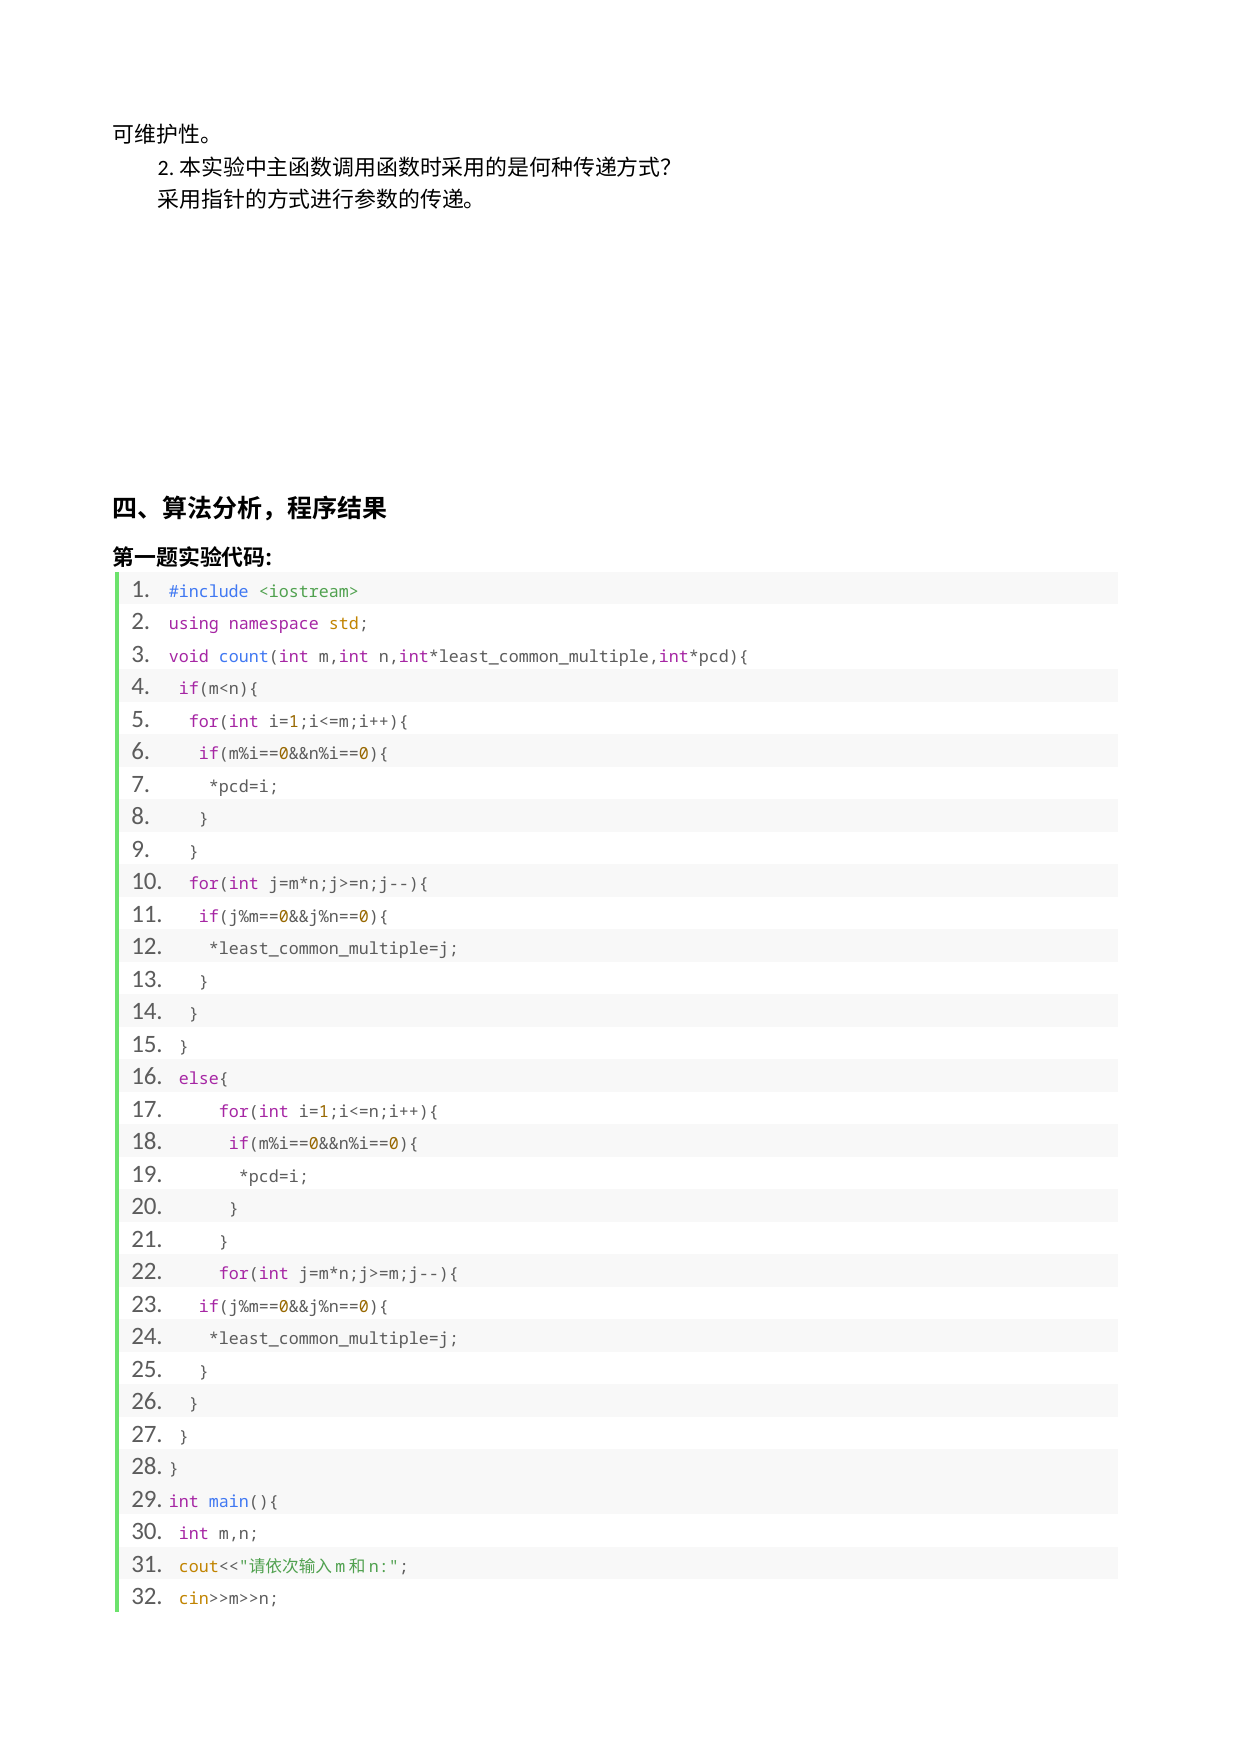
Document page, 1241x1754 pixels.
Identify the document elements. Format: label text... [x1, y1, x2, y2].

list if(m%i==0&&n%i==0){ [119, 734, 1118, 767]
list } [119, 962, 1118, 994]
list } [119, 1449, 1118, 1482]
list for(int i=1;i<=m;i++){ [119, 702, 1118, 734]
list if(j%m==0&&j%n==0){ [119, 897, 1118, 929]
text 2. 本实验中主函数调用函数时采用的是何种传递方式？ [112, 149, 1118, 182]
list *least_common_multiple=j; [119, 929, 1118, 962]
list *pcd=i; [119, 1157, 1118, 1189]
list if(m<n){ [119, 669, 1118, 702]
list if(j%m==0&&j%n==0){ [119, 1287, 1118, 1319]
text 采用指针的方式进行参数的传递。 [112, 182, 1118, 214]
list void count(int m,int n,int*least_common_multiple,int*pcd){ [119, 637, 1118, 669]
list *least_common_multiple=j; [119, 1319, 1118, 1352]
list int main(){ [119, 1482, 1118, 1514]
list } [119, 1417, 1118, 1449]
list } [119, 1384, 1118, 1417]
list for(int j=m*n;j>=m;j--){ [119, 1254, 1118, 1287]
list for(int j=m*n;j>=n;j--){ [119, 864, 1118, 897]
list #include <iostream> [119, 572, 1118, 604]
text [112, 117, 1118, 149]
list cout<<"请依次输入m和n:"; [119, 1547, 1118, 1579]
list cin>>m>>n; [119, 1579, 1118, 1612]
list } [119, 832, 1118, 864]
list int m,n; [119, 1514, 1118, 1547]
list *pcd=i; [119, 767, 1118, 799]
list else{ [119, 1059, 1118, 1092]
list for(int i=1;i<=n;i++){ [119, 1092, 1118, 1124]
list using namespace std; [119, 604, 1118, 637]
list } [119, 1027, 1118, 1059]
list } [119, 1352, 1118, 1384]
list if(m%i==0&&n%i==0){ [119, 1124, 1118, 1157]
list } [119, 1222, 1118, 1254]
list } [119, 799, 1118, 832]
list } [119, 1189, 1118, 1222]
list } [119, 994, 1118, 1027]
list 算法分析，程序结果 [112, 474, 1118, 539]
list 第一题实验代码: [112, 539, 1118, 572]
